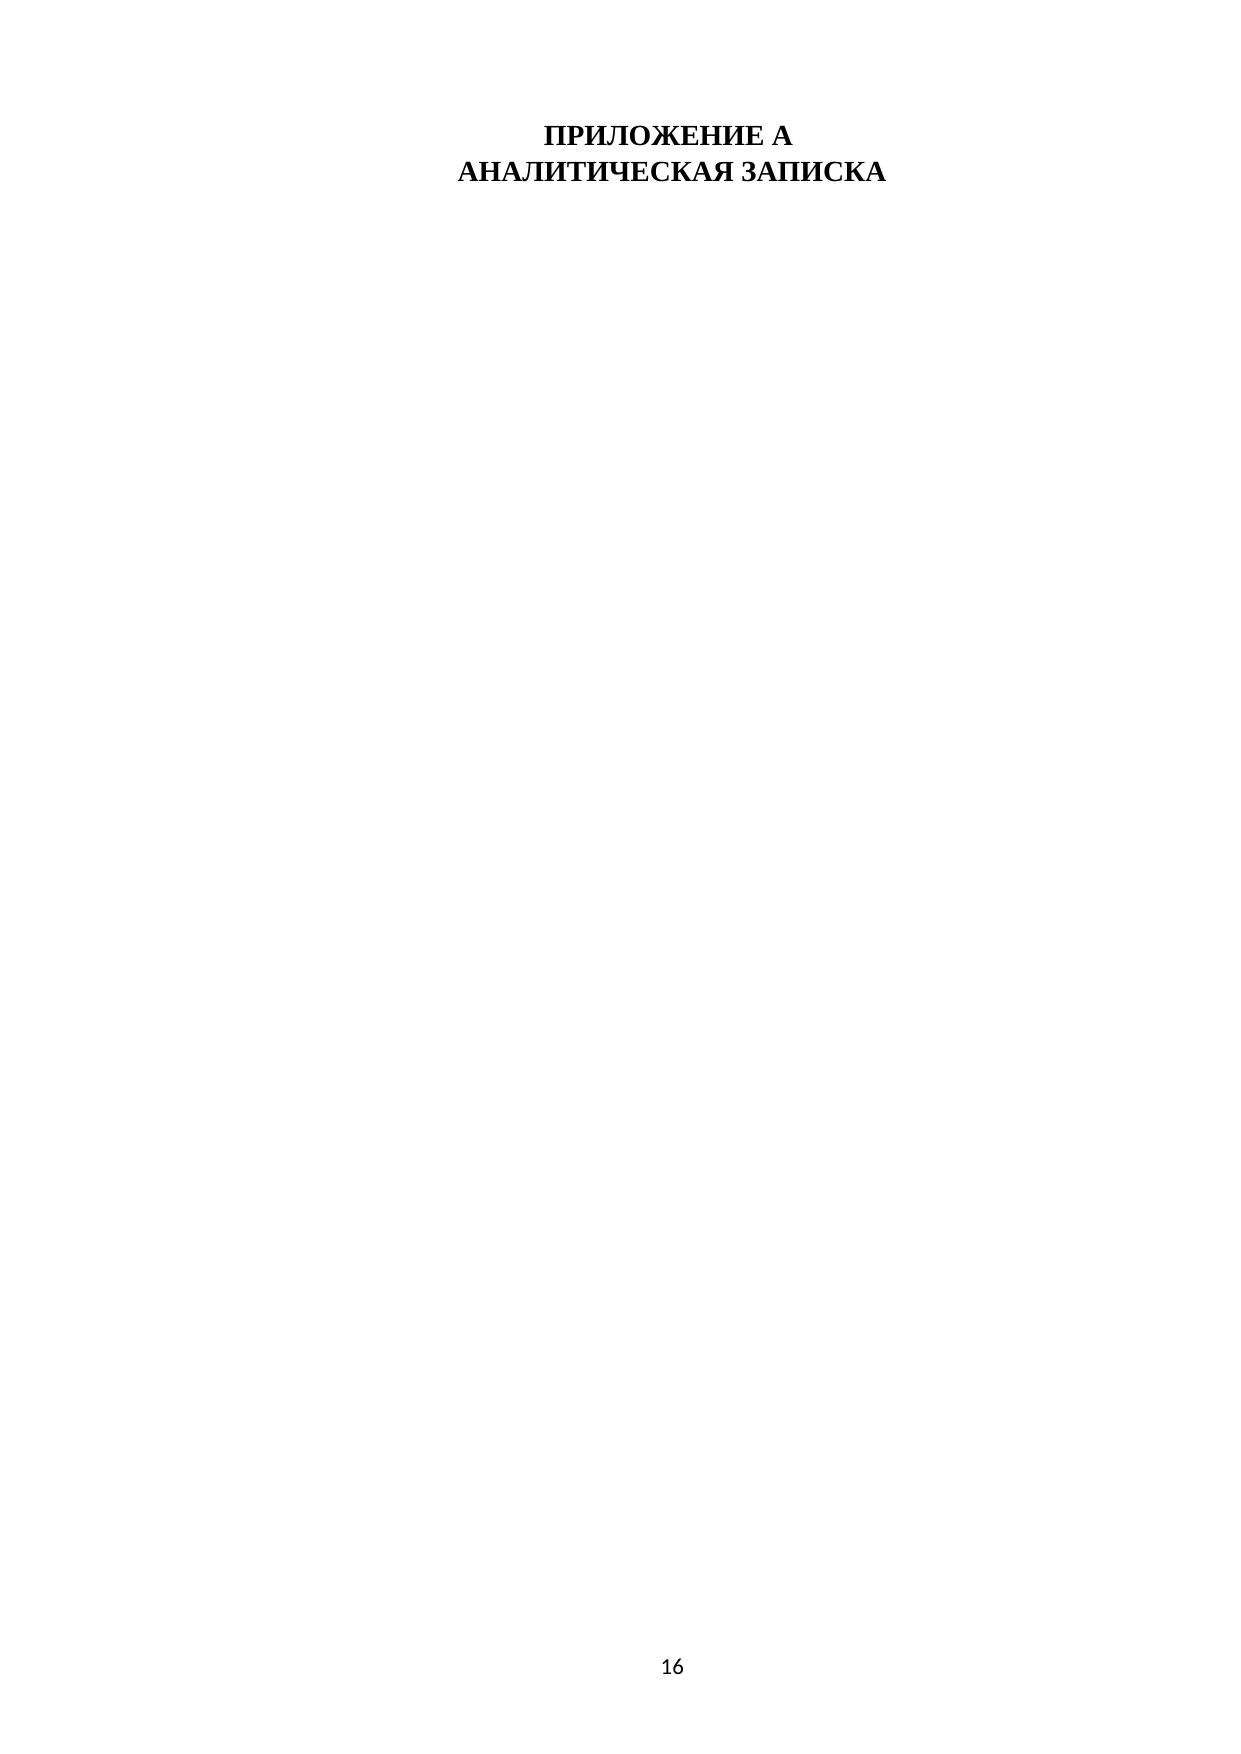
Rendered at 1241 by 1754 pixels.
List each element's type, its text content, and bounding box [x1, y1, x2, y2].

text ПРИЛОЖЕНИЕ А АНАЛИТИЧЕСКАЯ ЗАПИСКА [177, 118, 1167, 188]
